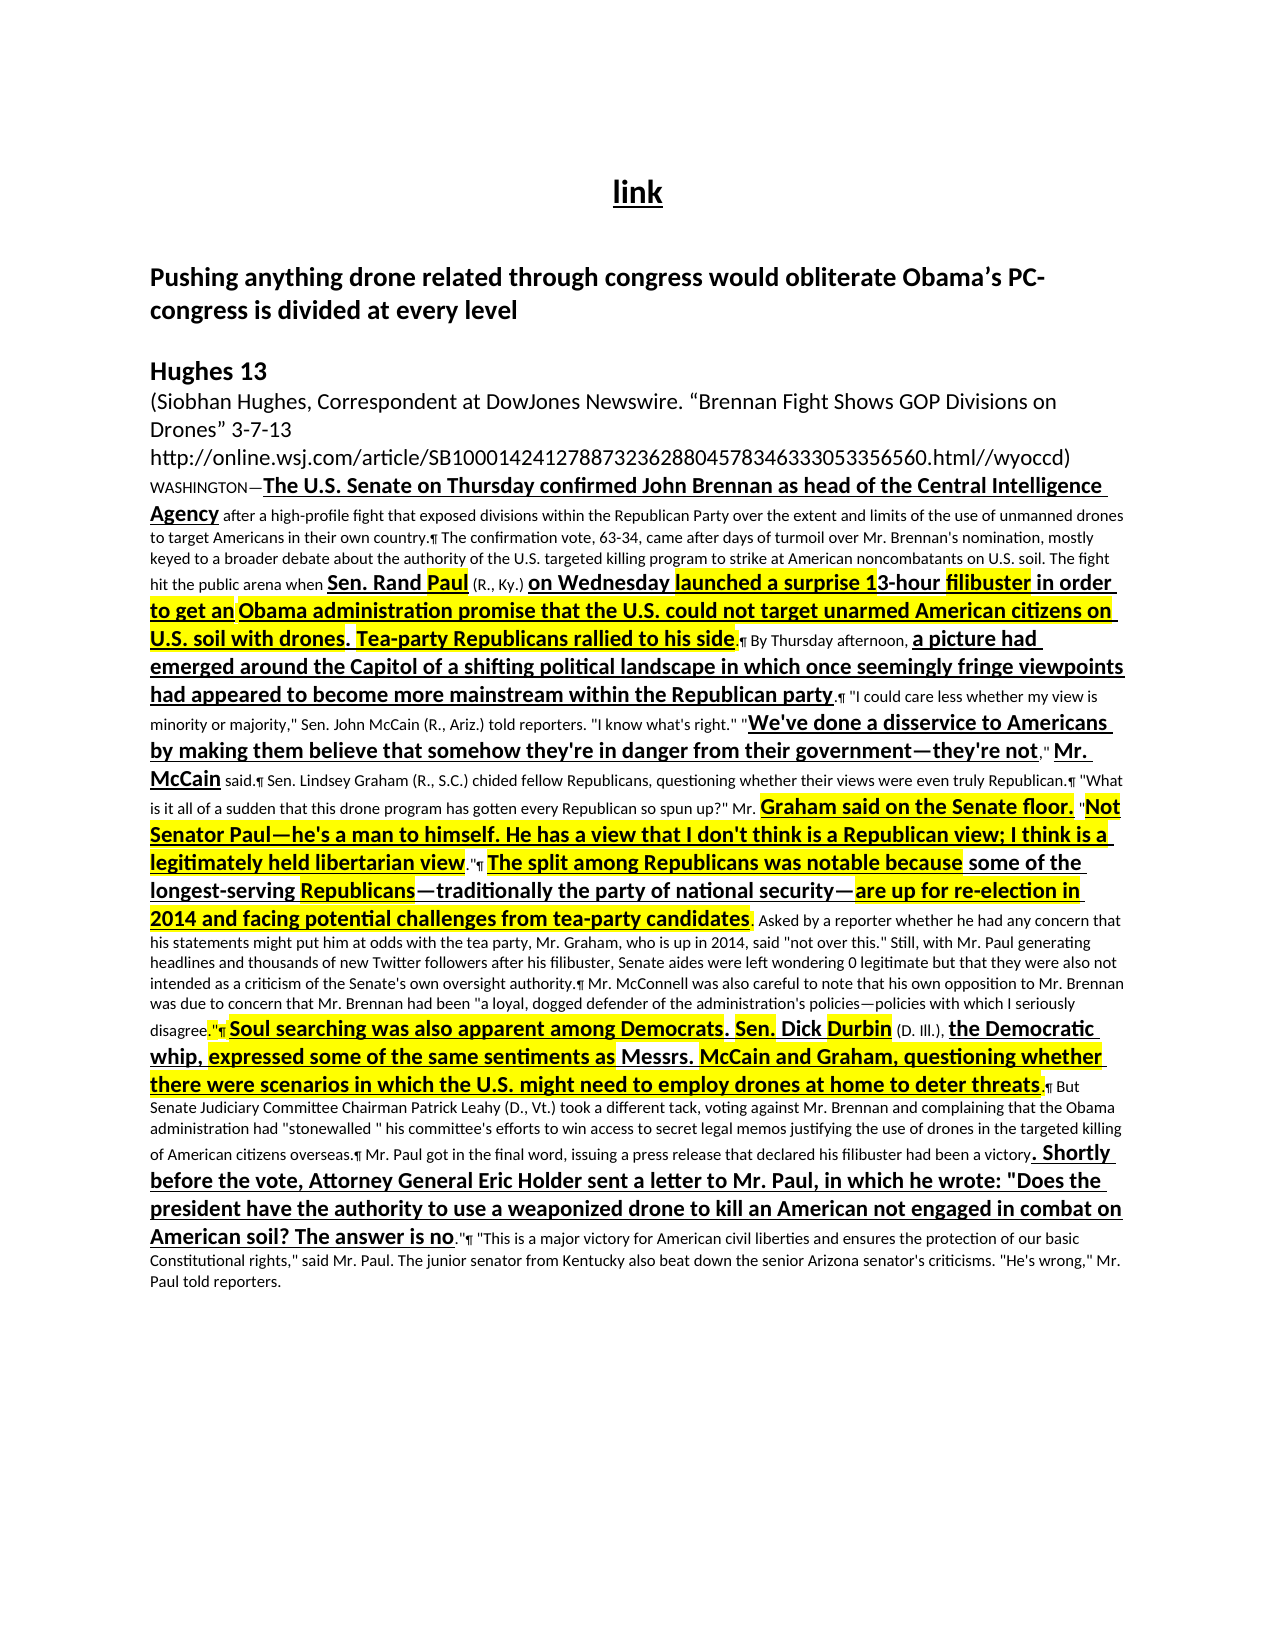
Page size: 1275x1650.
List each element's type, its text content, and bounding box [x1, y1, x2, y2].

text (Siobhan Hughes, Correspondent at DowJones Newswire. “Brennan Fight Shows GOP Divisions on Drones” 3-7-13 http://online.wsj.com/article/SB10001424127887323628804578346333053356560.html//wyoccd) [150, 387, 1125, 472]
subtitle Pushing anything drone related through congress would obliterate Obama’s PC-congress is divided at every level [150, 260, 1125, 326]
text WASHINGTON—The U.S. Senate on Thursday confirmed John Brennan as head of the Central Intelligence Agency after a high-profile fight that exposed divisions within the Republican Party over the extent and limits of the use of unmanned drones to target Americans in their own country.¶ The confirmation vote, 63-34, came after days of turmoil over Mr. Brennan's nomination, mostly keyed to a broader debate about the authority of the U.S. targeted killing program to strike at American noncombatants on U.S. soil. The fight hit the public arena when Sen. Rand Paul (R., Ky.) on Wednesday launched a surprise 13-hour filibuster in order to get an Obama administration promise that the U.S. could not target unarmed American citizens on U.S. soil with drones. Tea-party Republicans rallied to his side.¶ By Thursday afternoon, a picture had emerged around the Capitol of a shifting political landscape in which once seemingly fringe viewpoints had appeared to become more mainstream within the Republican party.¶ "I could care less whether my view is minority or majority," Sen. John McCain (R., Ariz.) told reporters. "I know what's right." "We've done a disservice to Americans by making them believe that somehow they're in danger from their government—they're not," Mr. McCain said.¶ Sen. Lindsey Graham (R., S.C.) chided fellow Republicans, questioning whether their views were even truly Republican.¶ "What is it all of a sudden that this drone program has gotten every Republican so spun up?" Mr. Graham said on the Senate floor. "Not Senator Paul—he's a man to himself. He has a view that I don't think is a Republican view; I think is a legitimately held libertarian view."¶ The split among Republicans was notable because some of the longest-serving Republicans—traditionally the party of national security—are up for re-election in 2014 and facing potential challenges from tea-party candidates. Asked by a reporter whether he had any concern that his statements might put him at odds with the tea party, Mr. Graham, who is up in 2014, said "not over this." Still, with Mr. Paul generating headlines and thousands of new Twitter followers after his filibuster, Senate aides were left wondering 0 legitimate but that they were also not intended as a criticism of the Senate's own oversight authority.¶ Mr. McConnell was also careful to note that his own opposition to Mr. Brennan was due to concern that Mr. Brennan had been "a loyal, dogged defender of the administration's policies—policies with which I seriously disagree."¶ Soul searching was also apparent among Democrats. Sen. Dick Durbin (D. Ill.), the Democratic whip, expressed some of the same sentiments as Messrs. McCain and Graham, questioning whether there were scenarios in which the U.S. might need to employ drones at home to deter threats.¶ But Senate Judiciary Committee Chairman Patrick Leahy (D., Vt.) took a different tack, voting against Mr. Brennan and complaining that the Obama administration had "stonewalled " his committee's efforts to win access to secret legal memos justifying the use of drones in the targeted killing of American citizens overseas.¶ Mr. Paul got in the final word, issuing a press release that declared his filibuster had been a victory. Shortly before the vote, Attorney General Eric Holder sent a letter to Mr. Paul, in which he wrote: "Does the president have the authority to use a weaponized drone to kill an American not engaged in combat on American soil? The answer is no."¶ "This is a major victory for American civil liberties and ensures the protection of our basic Constitutional rights," said Mr. Paul. The junior senator from Kentucky also beat down the senior Arizona senator's criticisms. "He's wrong," Mr. Paul told reporters. [150, 678, 1125, 1291]
text Hughes 13 [150, 354, 1125, 387]
subtitle link [150, 171, 1125, 212]
